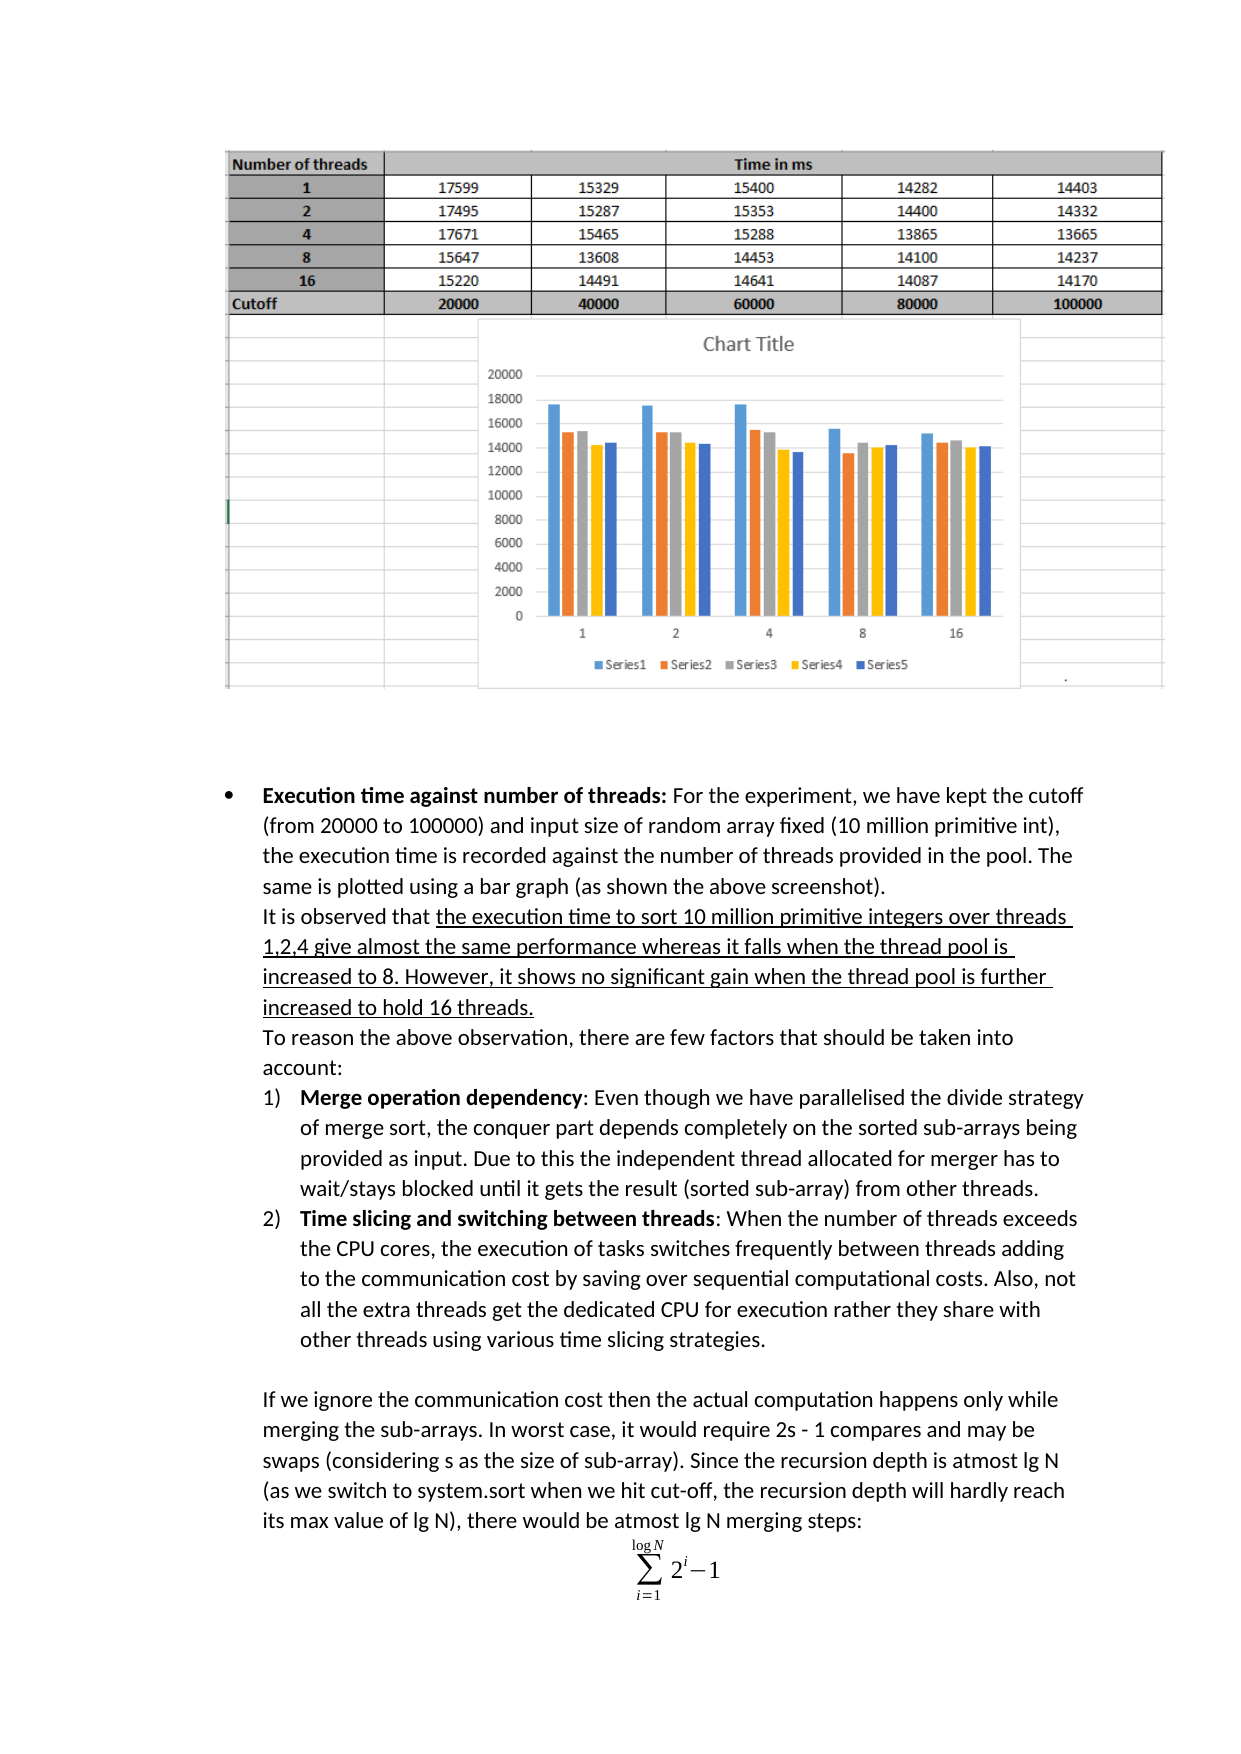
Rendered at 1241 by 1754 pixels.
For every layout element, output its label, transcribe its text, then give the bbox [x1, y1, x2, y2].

list If we ignore the communication cost then the actual computation happens only while merging the sub-arrays. In worst case, it would require 2s - 1 compares and may be swaps (considering s as the size of sub-array). Since the recursion depth is atmost lg N (as we switch to system.sort when we hit cut-off, the recursion depth will hardly reach its max value of lg N), there would be atmost lg N merging steps: [262, 1385, 1090, 1534]
list To reason the above observation, there are few factors that should be taken into account: [262, 1023, 1090, 1081]
list Merge operation dependency: Even though we have parallelised the divide strategy of merge sort, the conquer part depends completely on the sorted sub-arrays being provided as input. Due to this the independent thread allocated for merger has to wait/stays blocked until it gets the result (sorted sub-array) from other threads. [262, 1083, 1090, 1202]
list It is observed that the execution time to sort 10 million primitive integers over threads 1,2,4 give almost the same performance whereas it falls when the thread pool is increased to 8. However, it shows no significant gain when the thread pool is further increased to hold 16 threads. [262, 902, 1090, 1021]
picture [225, 150, 1166, 689]
list Execution time against number of threads: For the experiment, we have kept the cutoff (from 20000 to 100000) and input size of random array fixed (10 million primitive int), the execution time is recorded against the number of threads provided in the pool. The same is plotted using a bar graph (as shown the above screenshot). [225, 781, 1090, 900]
list Time slicing and switching between threads: When the number of threads exceeds the CPU cores, the execution of tasks switches frequently between threads adding to the communication cost by saving over sequential computational costs. Also, not all the extra threads get the dedicated CPU for execution rather they share with other threads using various time slicing strategies. [262, 1204, 1090, 1353]
